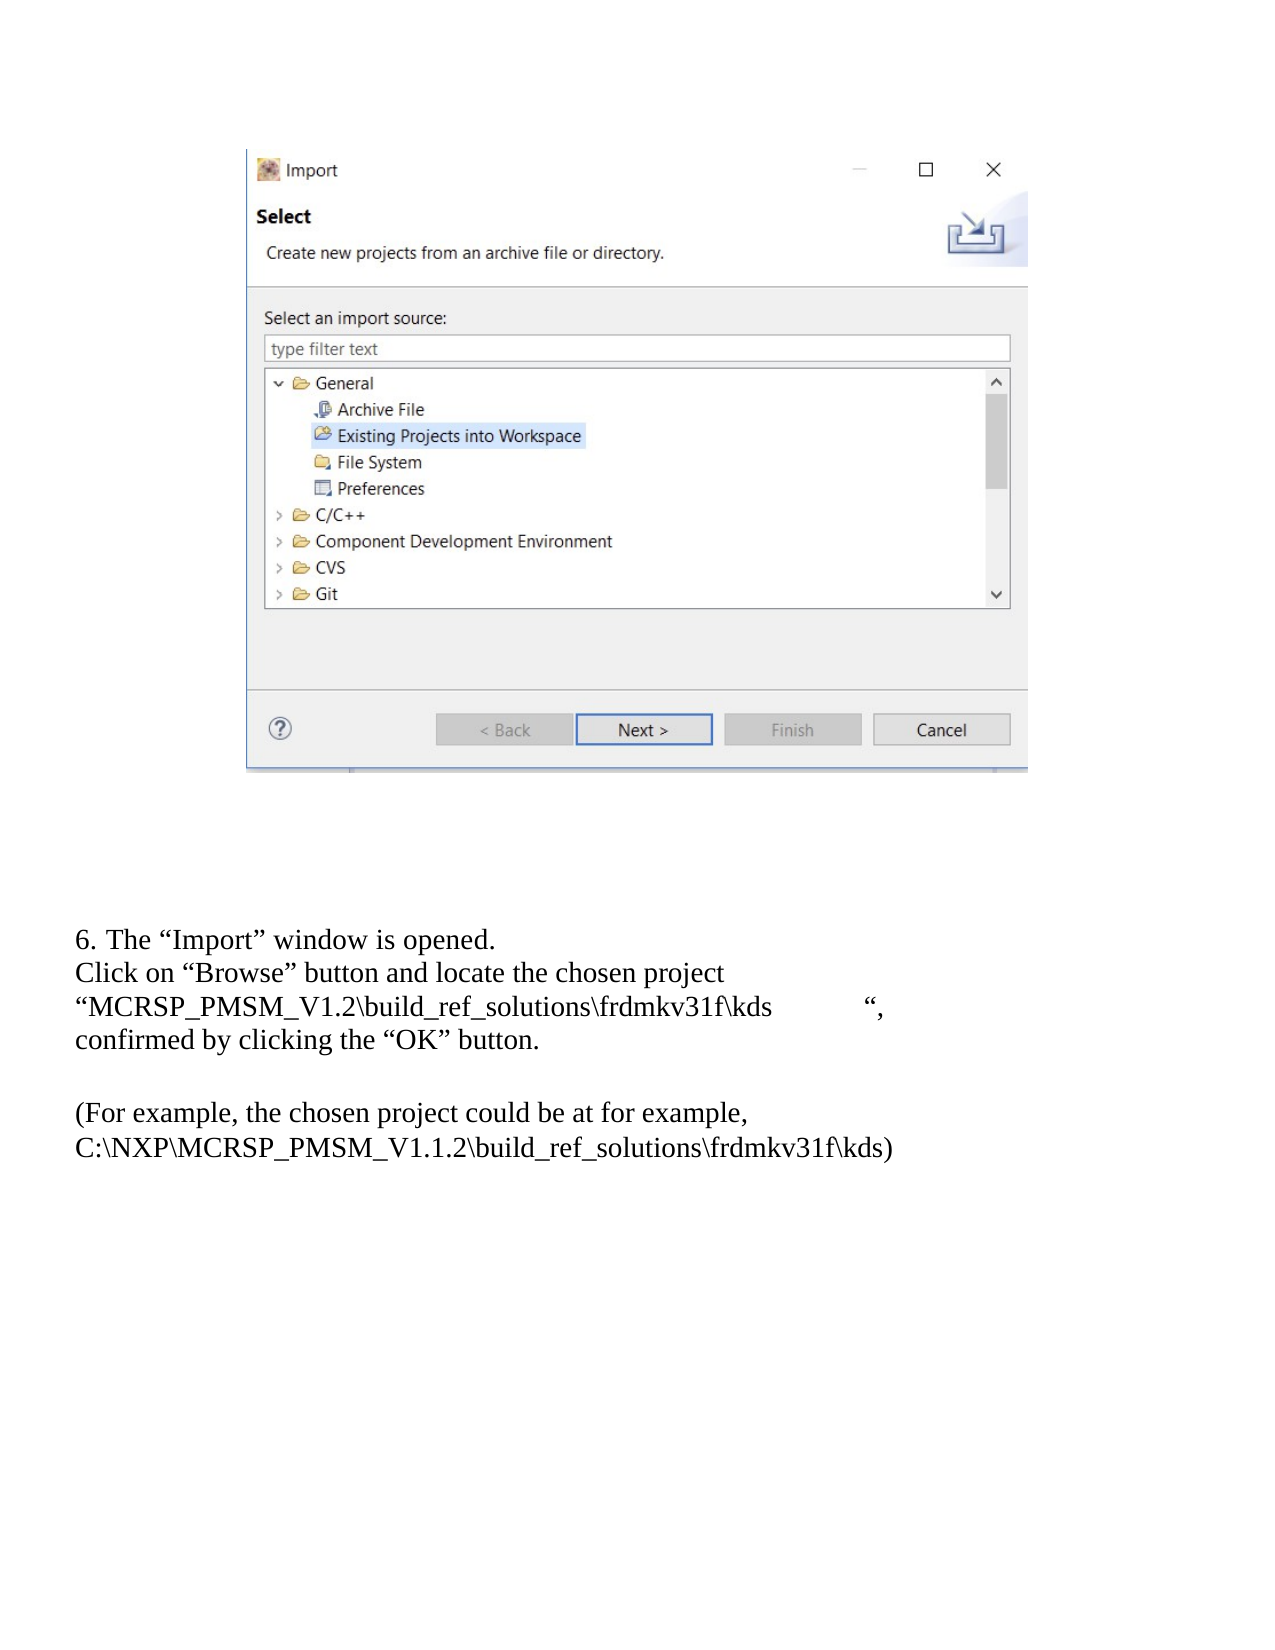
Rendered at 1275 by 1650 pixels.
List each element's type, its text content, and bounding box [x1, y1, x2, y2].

text (For example, the chosen project could be at for example, [75, 1095, 1200, 1129]
text C:\NXP\MCRSP_PMSM_V1.1.2\build_ref_solutions\frdmkv31f\kds) [75, 1130, 1200, 1165]
text 6. The “Import” window is opened. [75, 922, 1200, 956]
text “MCRSP_PMSM_V1.2\build_ref_solutions\frdmkv31f\kds “, confirmed by clicking the “OK” button. [75, 989, 884, 1056]
text Click on “Browse” button and locate the chosen project [75, 956, 1200, 989]
picture [246, 149, 1028, 773]
